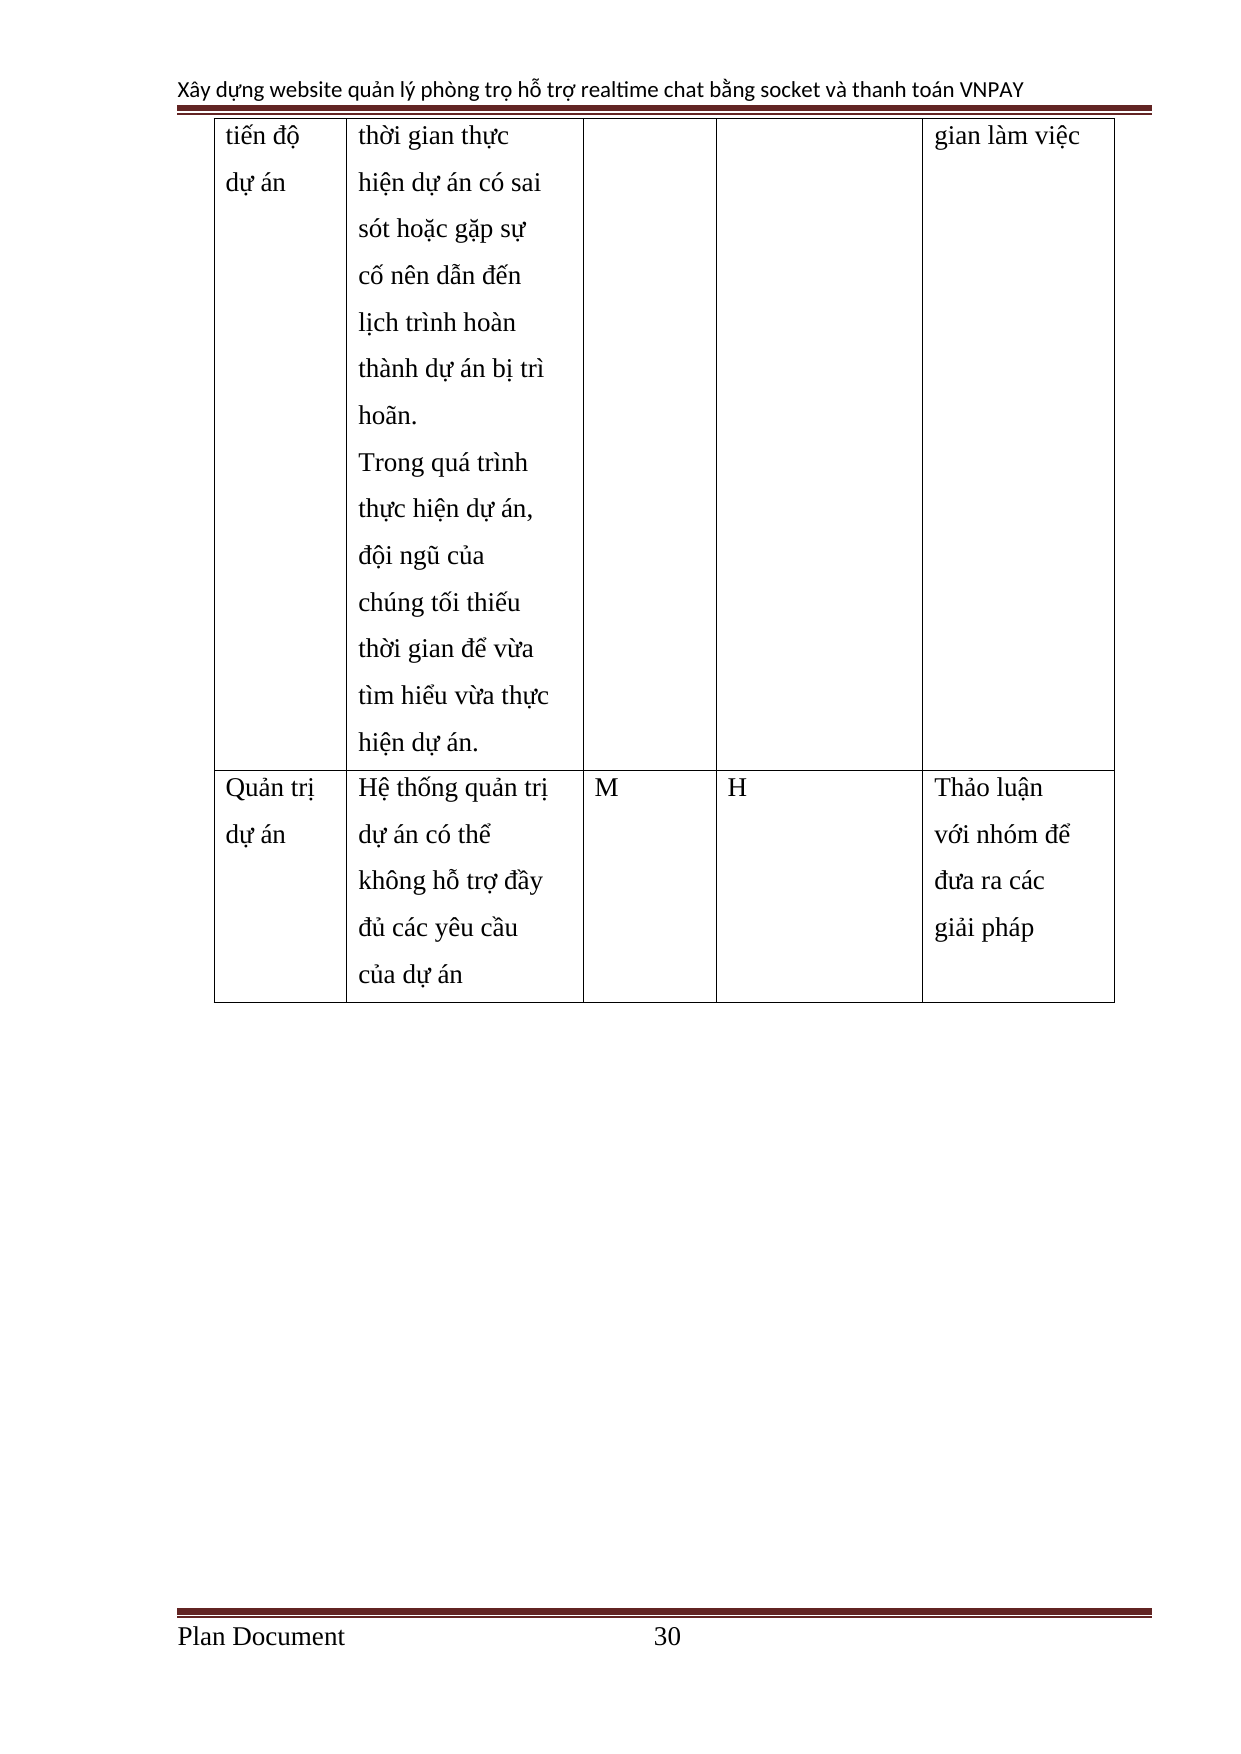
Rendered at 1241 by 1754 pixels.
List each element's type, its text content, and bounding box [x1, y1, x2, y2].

table_cell H [584, 119, 716, 770]
table_cell Tăng thời gian làm việc [923, 119, 1114, 770]
table_cell M [717, 119, 922, 770]
table_cell M [584, 771, 716, 1002]
table_cell Hệ thống quản trị dự án có thể không hỗ trợ đầy đủ các yêu cầu của dự án [347, 771, 583, 1002]
table_cell Chậm tiến độ dự án [215, 119, 346, 770]
table_cell H [717, 771, 922, 1002]
table_cell Quản trị dự án [215, 771, 346, 1002]
table_cell Thảo luận với nhóm để đưa ra các giải pháp [923, 771, 1114, 1002]
